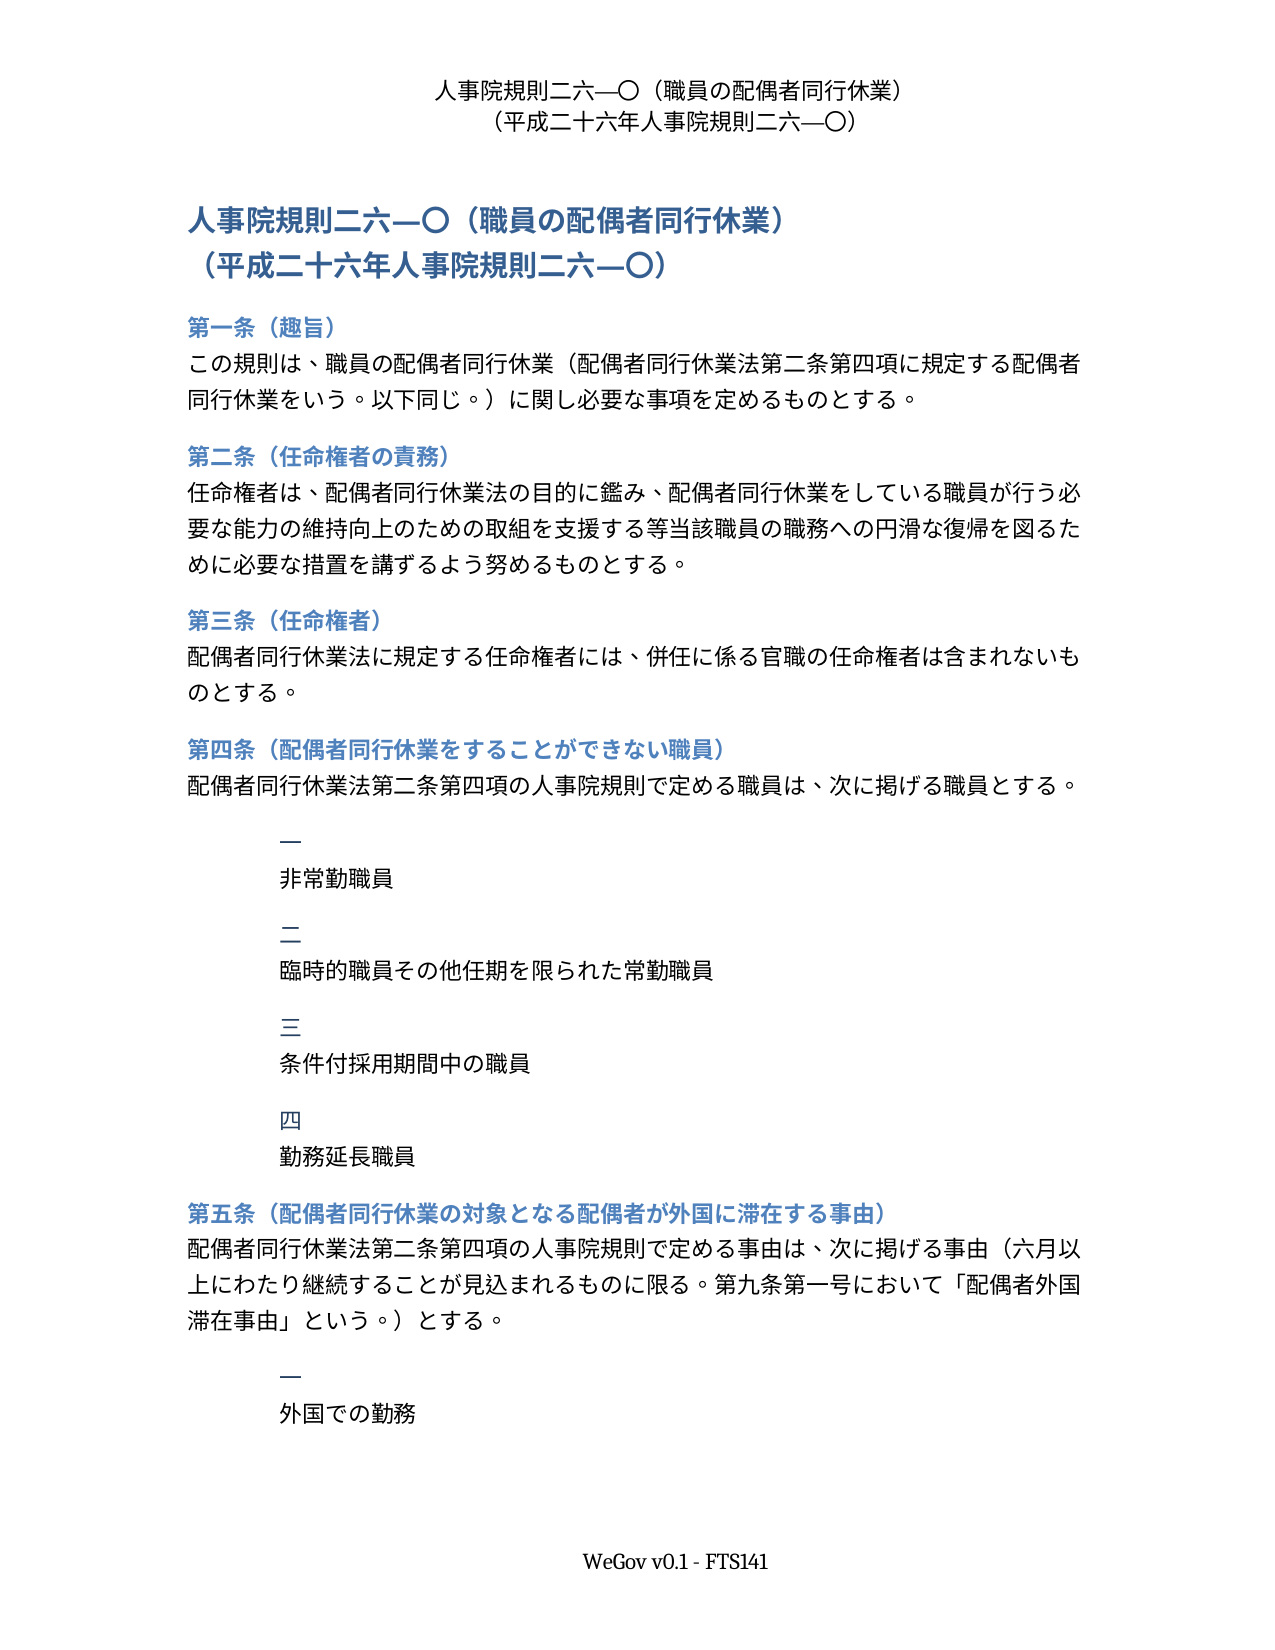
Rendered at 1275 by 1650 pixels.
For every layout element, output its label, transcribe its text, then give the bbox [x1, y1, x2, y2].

text 臨時的職員その他任期を限られた常勤職員 [279, 955, 1087, 987]
text 勤務延長職員 [279, 1141, 1087, 1172]
subtitle 人事院規則二六―〇（職員の配偶者同行休業） （平成二十六年人事院規則二六―〇） [187, 200, 1087, 285]
text 非常勤職員 [279, 863, 1087, 894]
text この規則は、職員の配偶者同行休業（配偶者同行休業法第二条第四項に規定する配偶者同行休業をいう。以下同じ。）に関し必要な事項を定めるものとする。 [187, 348, 1087, 415]
text 外国での勤務 [279, 1398, 1087, 1429]
subtitle 第三条（任命権者） [187, 605, 1087, 637]
subtitle 二 [279, 919, 1087, 951]
subtitle 第五条（配偶者同行休業の対象となる配偶者が外国に滞在する事由） [187, 1197, 1087, 1229]
subtitle 一 [279, 1362, 1087, 1393]
subtitle 第二条（任命権者の責務） [187, 441, 1087, 472]
text 任命権者は、配偶者同行休業法の目的に鑑み、配偶者同行休業をしている職員が行う必要な能力の維持向上のための取組を支援する等当該職員の職務への円滑な復帰を図るために必要な措置を講ずるよう努めるものとする。 [187, 477, 1087, 580]
subtitle 三 [279, 1012, 1087, 1043]
text 配偶者同行休業法第二条第四項の人事院規則で定める事由は、次に掲げる事由（六月以上にわたり継続することが見込まれるものに限る。第九条第一号において「配偶者外国滞在事由」という。）とする。 [187, 1233, 1087, 1337]
text 配偶者同行休業法に規定する任命権者には、併任に係る官職の任命権者は含まれないものとする。 [187, 641, 1087, 708]
text 配偶者同行休業法第二条第四項の人事院規則で定める職員は、次に掲げる職員とする。 [187, 770, 1087, 801]
text 条件付採用期間中の職員 [279, 1048, 1087, 1079]
subtitle 第四条（配偶者同行休業をすることができない職員） [187, 734, 1087, 765]
subtitle 一 [279, 827, 1087, 858]
subtitle 四 [279, 1105, 1087, 1136]
subtitle 第一条（趣旨） [187, 312, 1087, 343]
